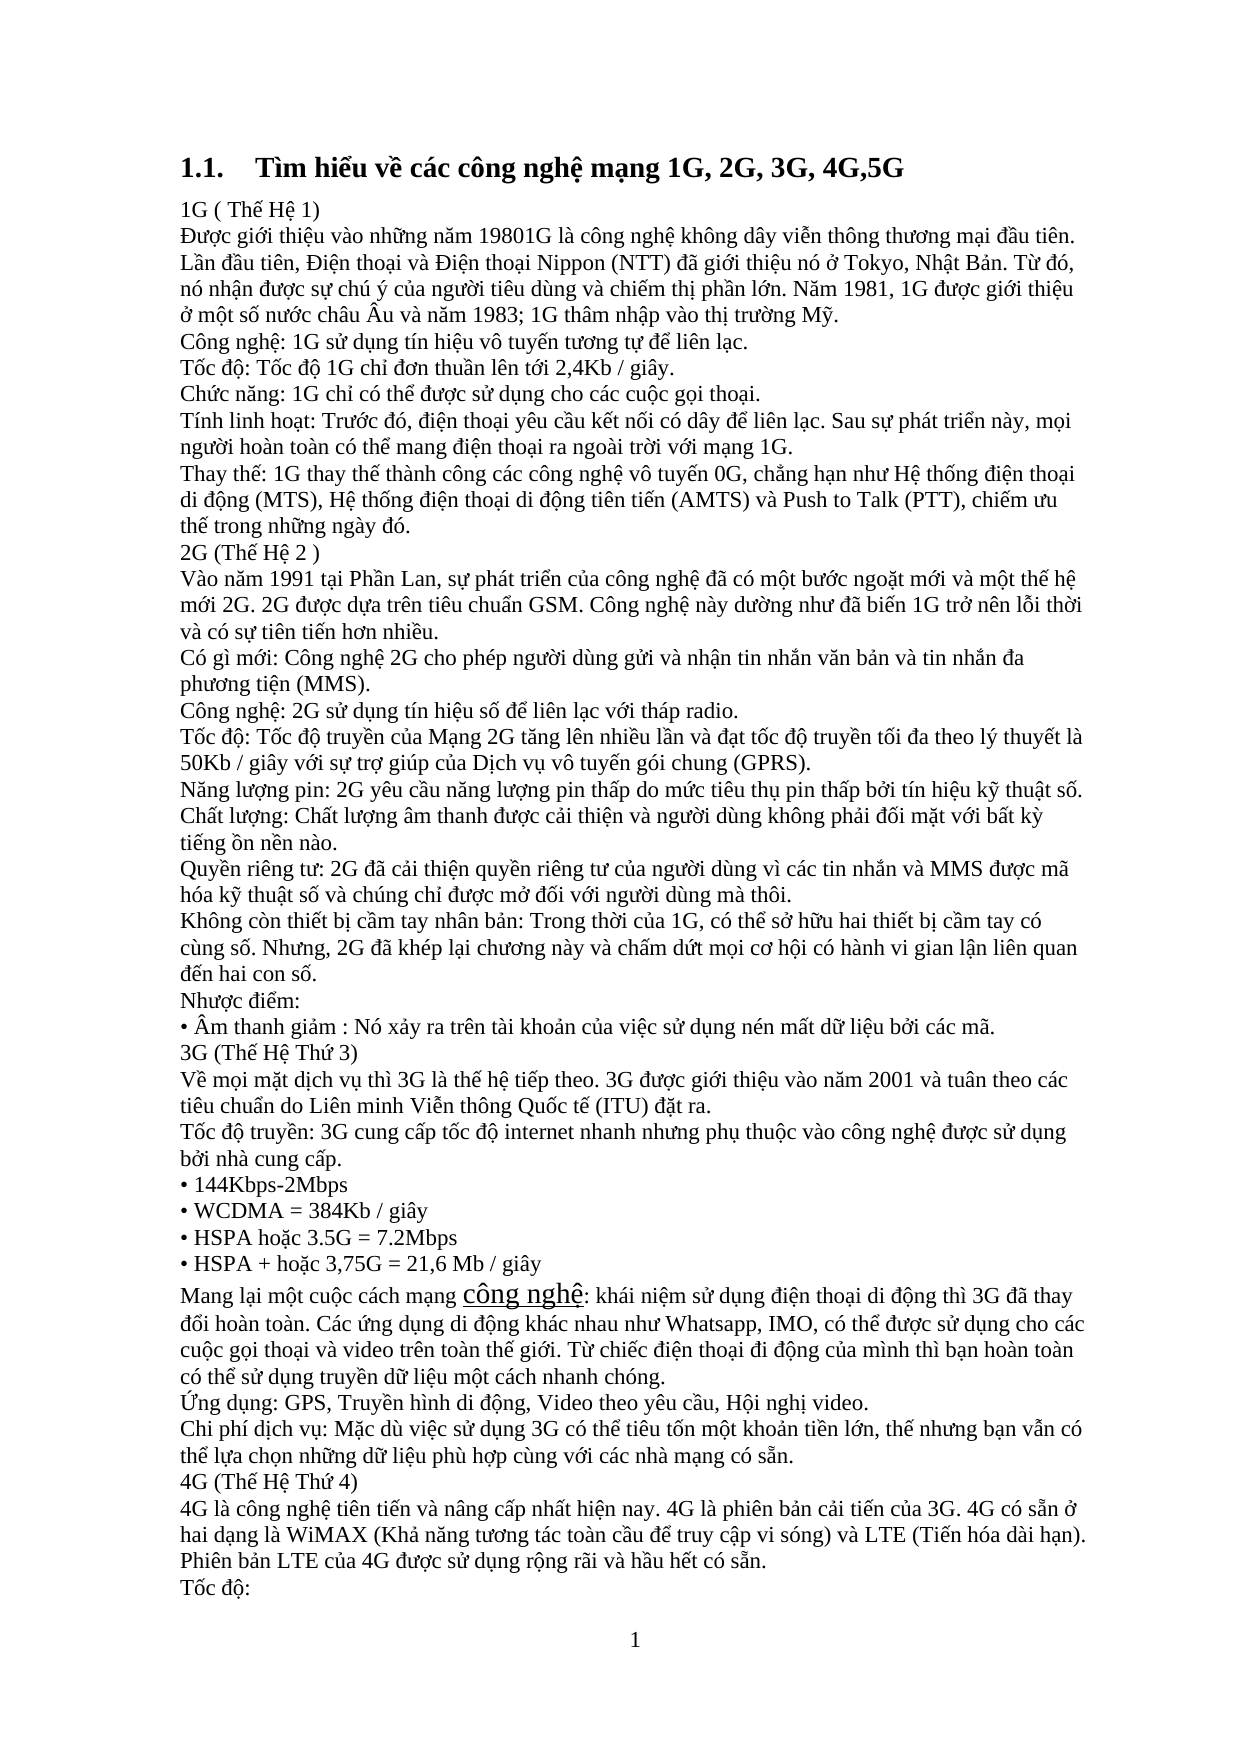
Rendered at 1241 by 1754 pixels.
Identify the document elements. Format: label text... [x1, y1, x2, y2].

text Quyền riêng tư: 2G đã cải thiện quyền riêng tư của người dùng vì các tin nhắn và MMS được mã hóa kỹ thuật số và chúng chỉ được mở đối với người dùng mà thôi. [180, 855, 1090, 908]
text • HSPA hoặc 3.5G = 7.2Mbps [180, 1224, 1090, 1250]
text 3G (Thế Hệ Thứ 3) [180, 1039, 1090, 1066]
text Không còn thiết bị cầm tay nhân bản: Trong thời của 1G, có thể sở hữu hai thiết bị cầm tay có cùng số. Nhưng, 2G đã khép lại chương này và chấm dứt mọi cơ hội có hành vi gian lận liên quan đến hai con số. [180, 908, 1090, 987]
text • HSPA + hoặc 3,75G = 21,6 Mb / giây [180, 1250, 1090, 1277]
text Nhược điểm: [180, 987, 1090, 1013]
text Chất lượng: Chất lượng âm thanh được cải thiện và người dùng không phải đối mặt với bất kỳ tiếng ồn nền nào. [180, 802, 1090, 855]
text Năng lượng pin: 2G yêu cầu năng lượng pin thấp do mức tiêu thụ pin thấp bởi tín hiệu kỹ thuật số. [180, 776, 1090, 802]
text Tốc độ: Tốc độ 1G chỉ đơn thuần lên tới 2,4Kb / giây. [180, 354, 1090, 381]
text • Âm thanh giảm : Nó xảy ra trên tài khoản của việc sử dụng nén mất dữ liệu bởi các mã. [180, 1013, 1090, 1039]
text 4G (Thế Hệ Thứ 4) [180, 1468, 1090, 1494]
text Công nghệ: 1G sử dụng tín hiệu vô tuyến tương tự để liên lạc. [180, 328, 1090, 354]
text Tính linh hoạt: Trước đó, điện thoại yêu cầu kết nối có dây để liên lạc. Sau sự phát triển này, mọi người hoàn toàn có thể mang điện thoại ra ngoài trời với mạng 1G. [180, 407, 1090, 459]
text Tốc độ: [180, 1574, 1090, 1600]
text • 144Kbps-2Mbps [180, 1171, 1090, 1197]
text 4G là công nghệ tiên tiến và nâng cấp nhất hiện nay. 4G là phiên bản cải tiến của 3G. 4G có sẵn ở hai dạng là WiMAX (Khả năng tương tác toàn cầu để truy cập vi sóng) và LTE (Tiến hóa dài hạn). Phiên bản LTE của 4G được sử dụng rộng rãi và hầu hết có sẵn. [180, 1494, 1090, 1574]
text Công nghệ: 2G sử dụng tín hiệu số để liên lạc với tháp radio. [180, 697, 1090, 723]
text • WCDMA = 384Kb / giây [180, 1197, 1090, 1224]
text Tốc độ truyền: 3G cung cấp tốc độ internet nhanh nhưng phụ thuộc vào công nghệ được sử dụng bởi nhà cung cấp. [180, 1118, 1090, 1171]
text Được giới thiệu vào những năm 19801G là công nghệ không dây viễn thông thương mại đầu tiên. Lần đầu tiên, Điện thoại và Điện thoại Nippon (NTT) đã giới thiệu nó ở Tokyo, Nhật Bản. Từ đó, nó nhận được sự chú ý của người tiêu dùng và chiếm thị phần lớn. Năm 1981, 1G được giới thiệu ở một số nước châu Âu và năm 1983; 1G thâm nhập vào thị trường Mỹ. [180, 222, 1090, 328]
text Mang lại một cuộc cách mạng công nghệ: khái niệm sử dụng điện thoại di động thì 3G đã thay đổi hoàn toàn. Các ứng dụng di động khác nhau như Whatsapp, IMO, có thể được sử dụng cho các cuộc gọi thoại và video trên toàn thế giới. Từ chiếc điện thoại đi động của mình thì bạn hoàn toàn có thể sử dụng truyền dữ liệu một cách nhanh chóng. [180, 1277, 1090, 1389]
text 1G ( Thế Hệ 1) [180, 196, 1090, 222]
text Tốc độ: Tốc độ truyền của Mạng 2G tăng lên nhiều lần và đạt tốc độ truyền tối đa theo lý thuyết là 50Kb / giây với sự trợ giúp của Dịch vụ vô tuyến gói chung (GPRS). [180, 723, 1090, 776]
text Về mọi mặt dịch vụ thì 3G là thế hệ tiếp theo. 3G được giới thiệu vào năm 2001 và tuân theo các tiêu chuẩn do Liên minh Viễn thông Quốc tế (ITU) đặt ra. [180, 1066, 1090, 1118]
text Ứng dụng: GPS, Truyền hình di động, Video theo yêu cầu, Hội nghị video. [180, 1389, 1090, 1416]
text Có gì mới: Công nghệ 2G cho phép người dùng gửi và nhận tin nhắn văn bản và tin nhắn đa phương tiện (MMS). [180, 644, 1090, 697]
text Chức năng: 1G chỉ có thể được sử dụng cho các cuộc gọi thoại. [180, 381, 1090, 407]
text 2G (Thế Hệ 2 ) [180, 539, 1090, 565]
text Thay thế: 1G thay thế thành công các công nghệ vô tuyến 0G, chẳng hạn như Hệ thống điện thoại di động (MTS), Hệ thống điện thoại di động tiên tiến (AMTS) và Push to Talk (PTT), chiếm ưu thế trong những ngày đó. [180, 459, 1090, 539]
subtitle Tìm hiểu về các công nghệ mạng 1G, 2G, 3G, 4G,5G [180, 150, 1090, 183]
text Chi phí dịch vụ: Mặc dù việc sử dụng 3G có thể tiêu tốn một khoản tiền lớn, thế nhưng bạn vẫn có thể lựa chọn những dữ liệu phù hợp cùng với các nhà mạng có sẵn. [180, 1416, 1090, 1468]
text Vào năm 1991 tại Phần Lan, sự phát triển của công nghệ đã có một bước ngoặt mới và một thế hệ mới 2G. 2G được dựa trên tiêu chuẩn GSM. Công nghệ này dường như đã biến 1G trở nên lỗi thời và có sự tiên tiến hơn nhiều. [180, 565, 1090, 644]
